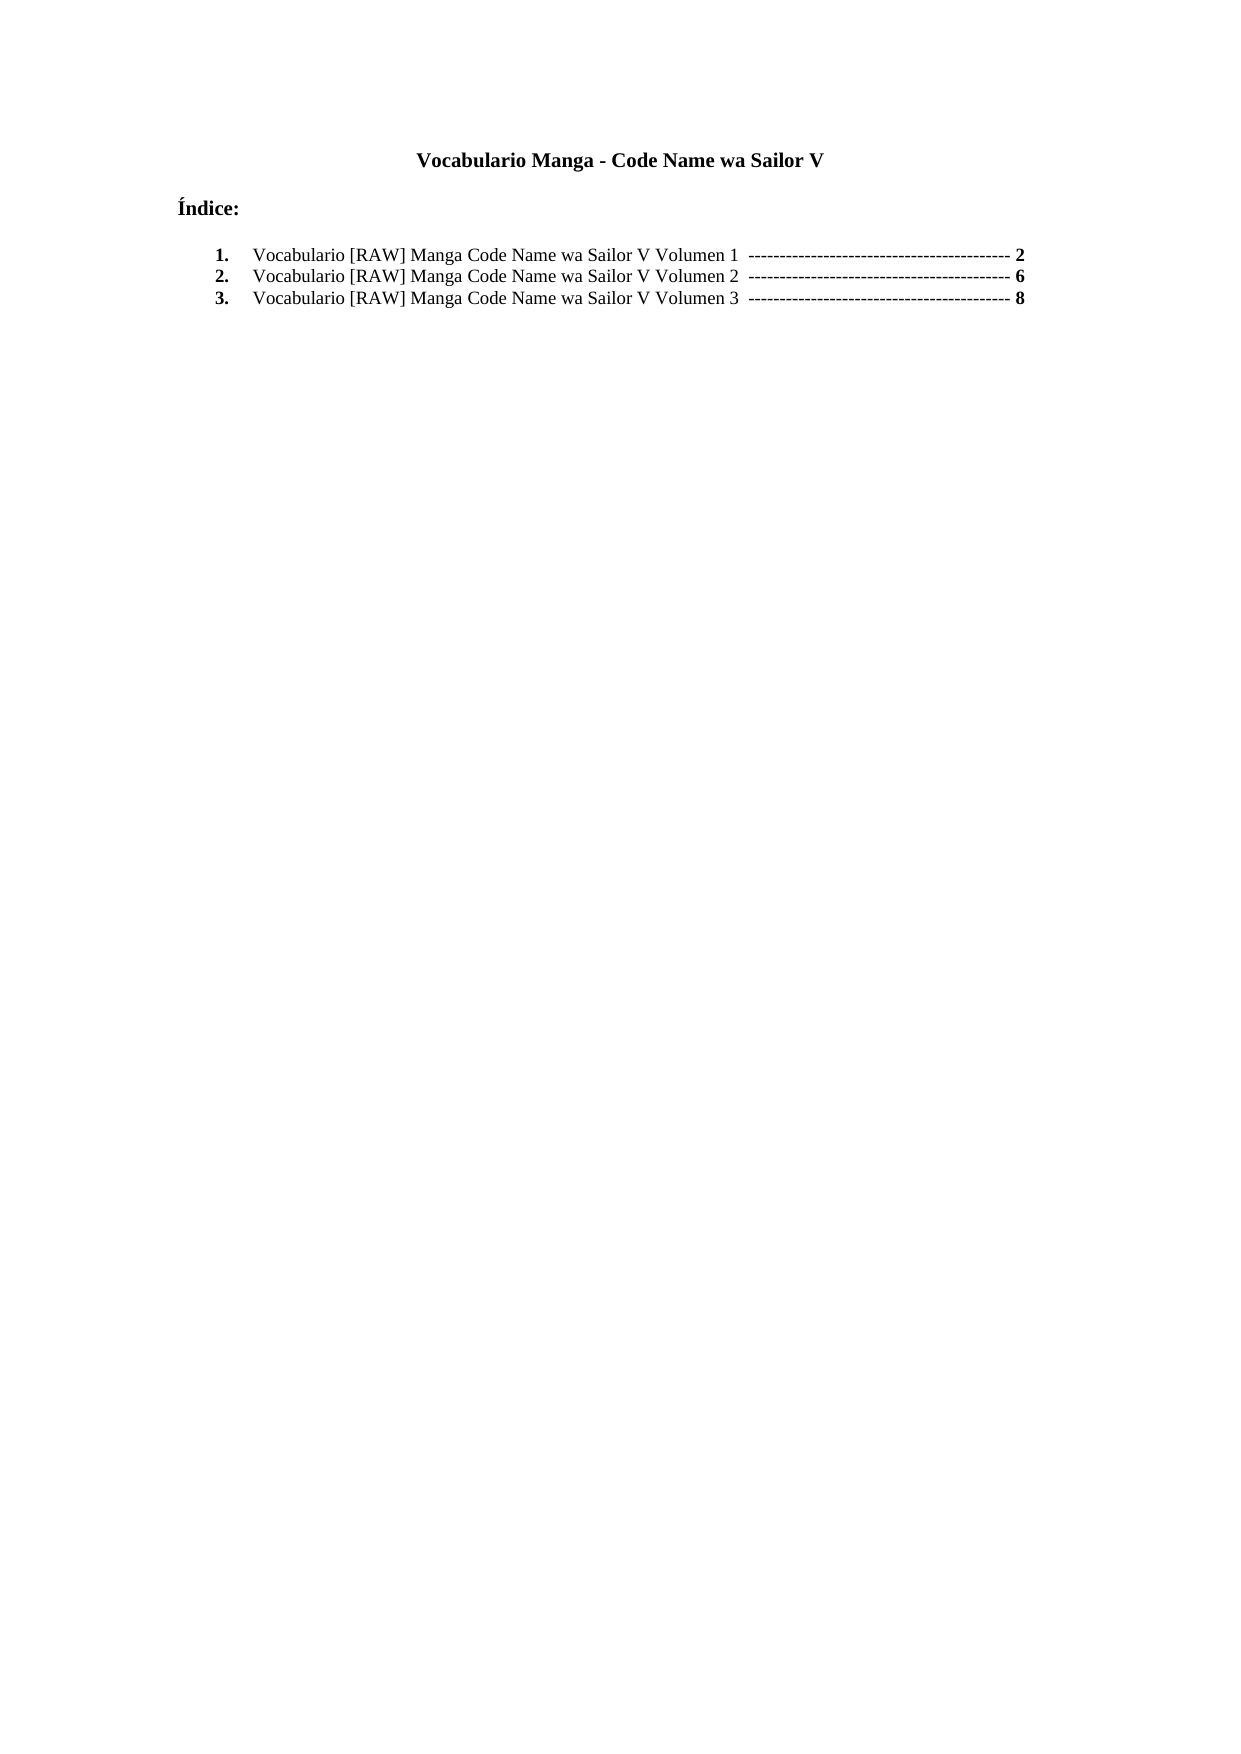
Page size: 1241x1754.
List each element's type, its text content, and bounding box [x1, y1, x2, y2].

text Índice: [177, 196, 1063, 220]
list Vocabulario [RAW] Manga Code Name wa Sailor V Volumen 2 ------------------------------------------ 6 [215, 265, 1063, 287]
list Vocabulario [RAW] Manga Code Name wa Sailor V Volumen 3 ------------------------------------------ 8 [215, 287, 1063, 308]
list Vocabulario [RAW] Manga Code Name wa Sailor V Volumen 1 ------------------------------------------ 2 [215, 244, 1063, 265]
text Vocabulario Manga - Code Name wa Sailor V [177, 148, 1063, 172]
